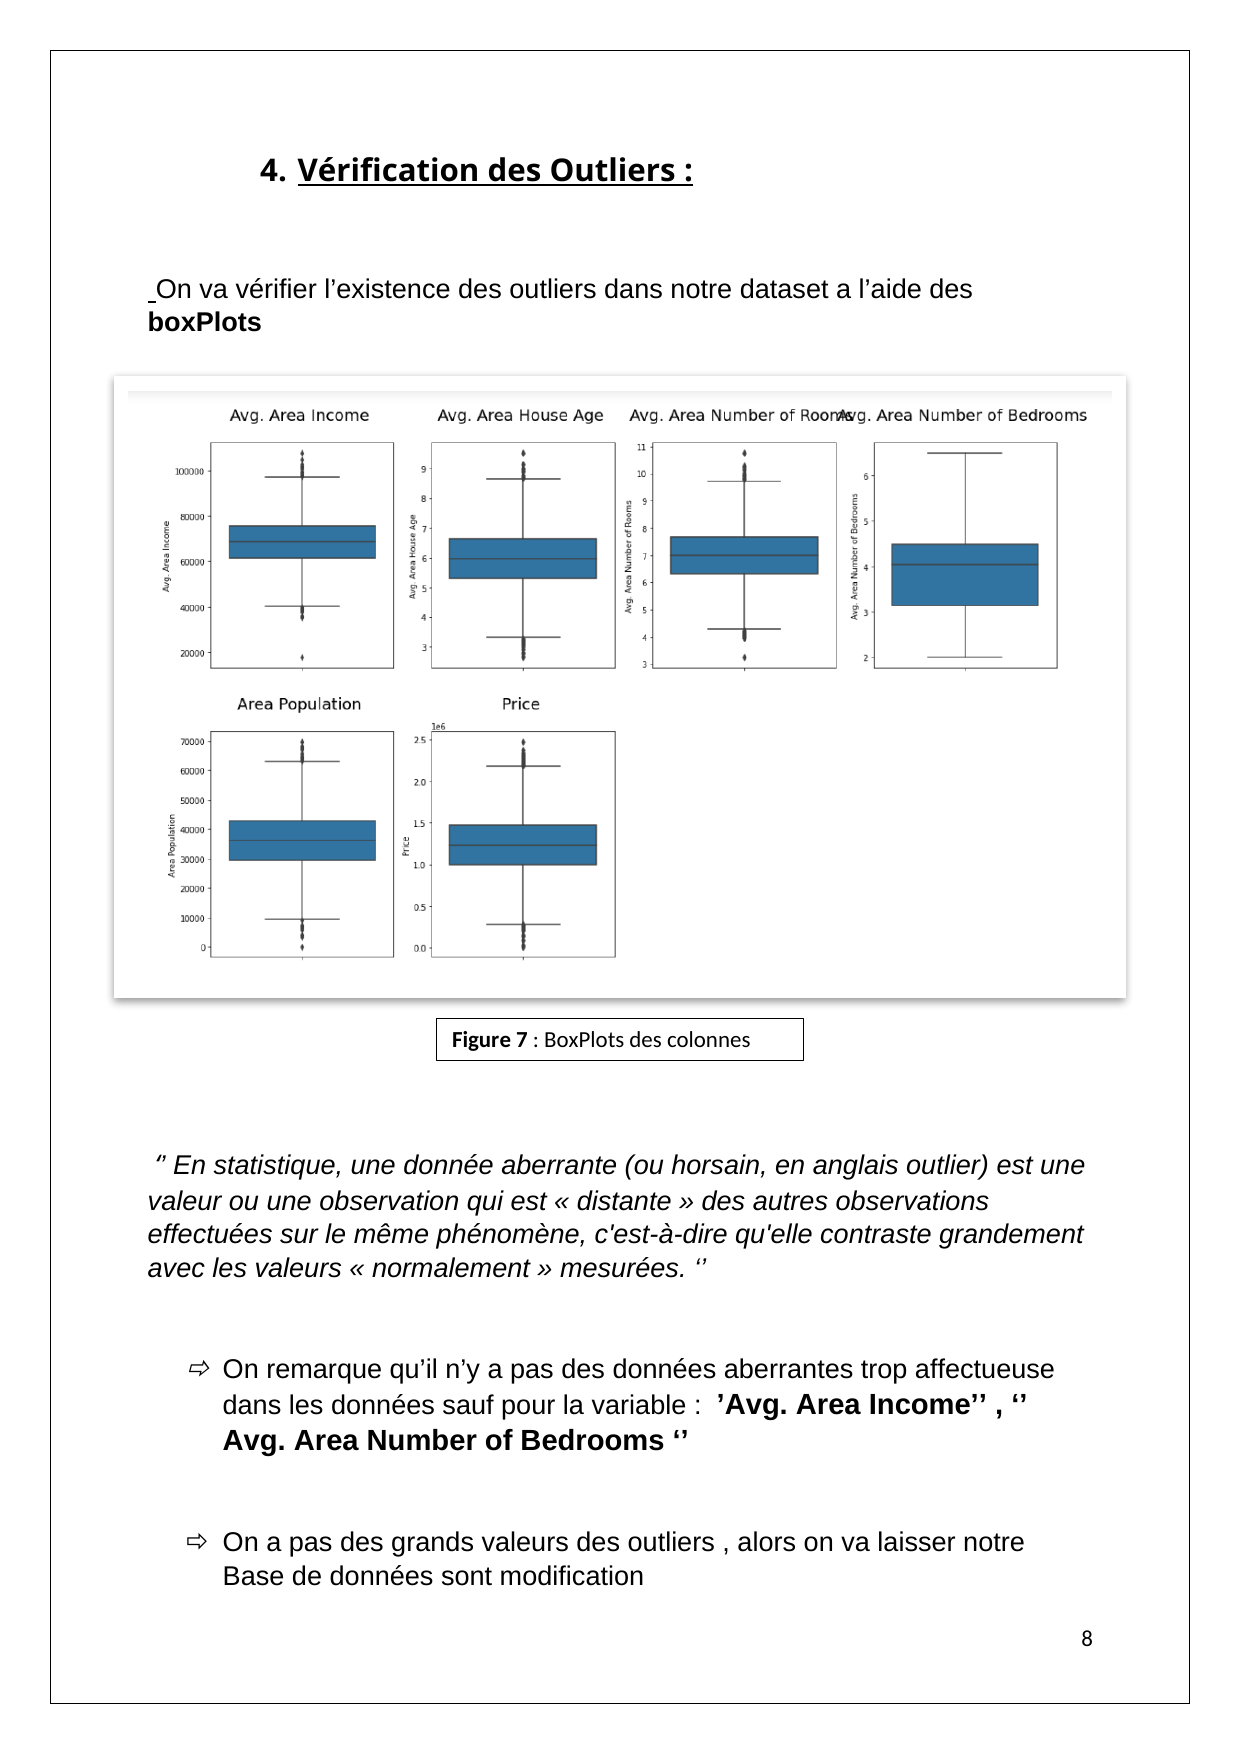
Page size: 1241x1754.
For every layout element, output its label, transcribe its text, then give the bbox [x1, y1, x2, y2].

text On va vérifier l’existence des outliers dans notre dataset a l’aide des boxPlots [147, 273, 1093, 338]
picture [128, 391, 1112, 984]
list On a pas des grands valeurs des outliers , alors on va laisser notre Base de données sont modification [185, 1526, 1093, 1591]
list Vérification des Outliers : [260, 147, 1093, 190]
list On remarque qu’il n’y a pas des données aberrantes trop affectueuse dans les données sauf pour la variable : ’Avg. Area Income’’ , ‘’ Avg. Area Number of Bedrooms ‘’ [185, 1353, 1093, 1457]
text ‘’ En statistique, une donnée aberrante (ou horsain, en anglais outlier) est une valeur ou une observation qui est « distante » des autres observations effectuées sur le même phénomène, c'est-à-dire qu'elle contraste grandement avec les valeurs « normalement » mesurées. ‘’ [147, 1145, 1093, 1283]
